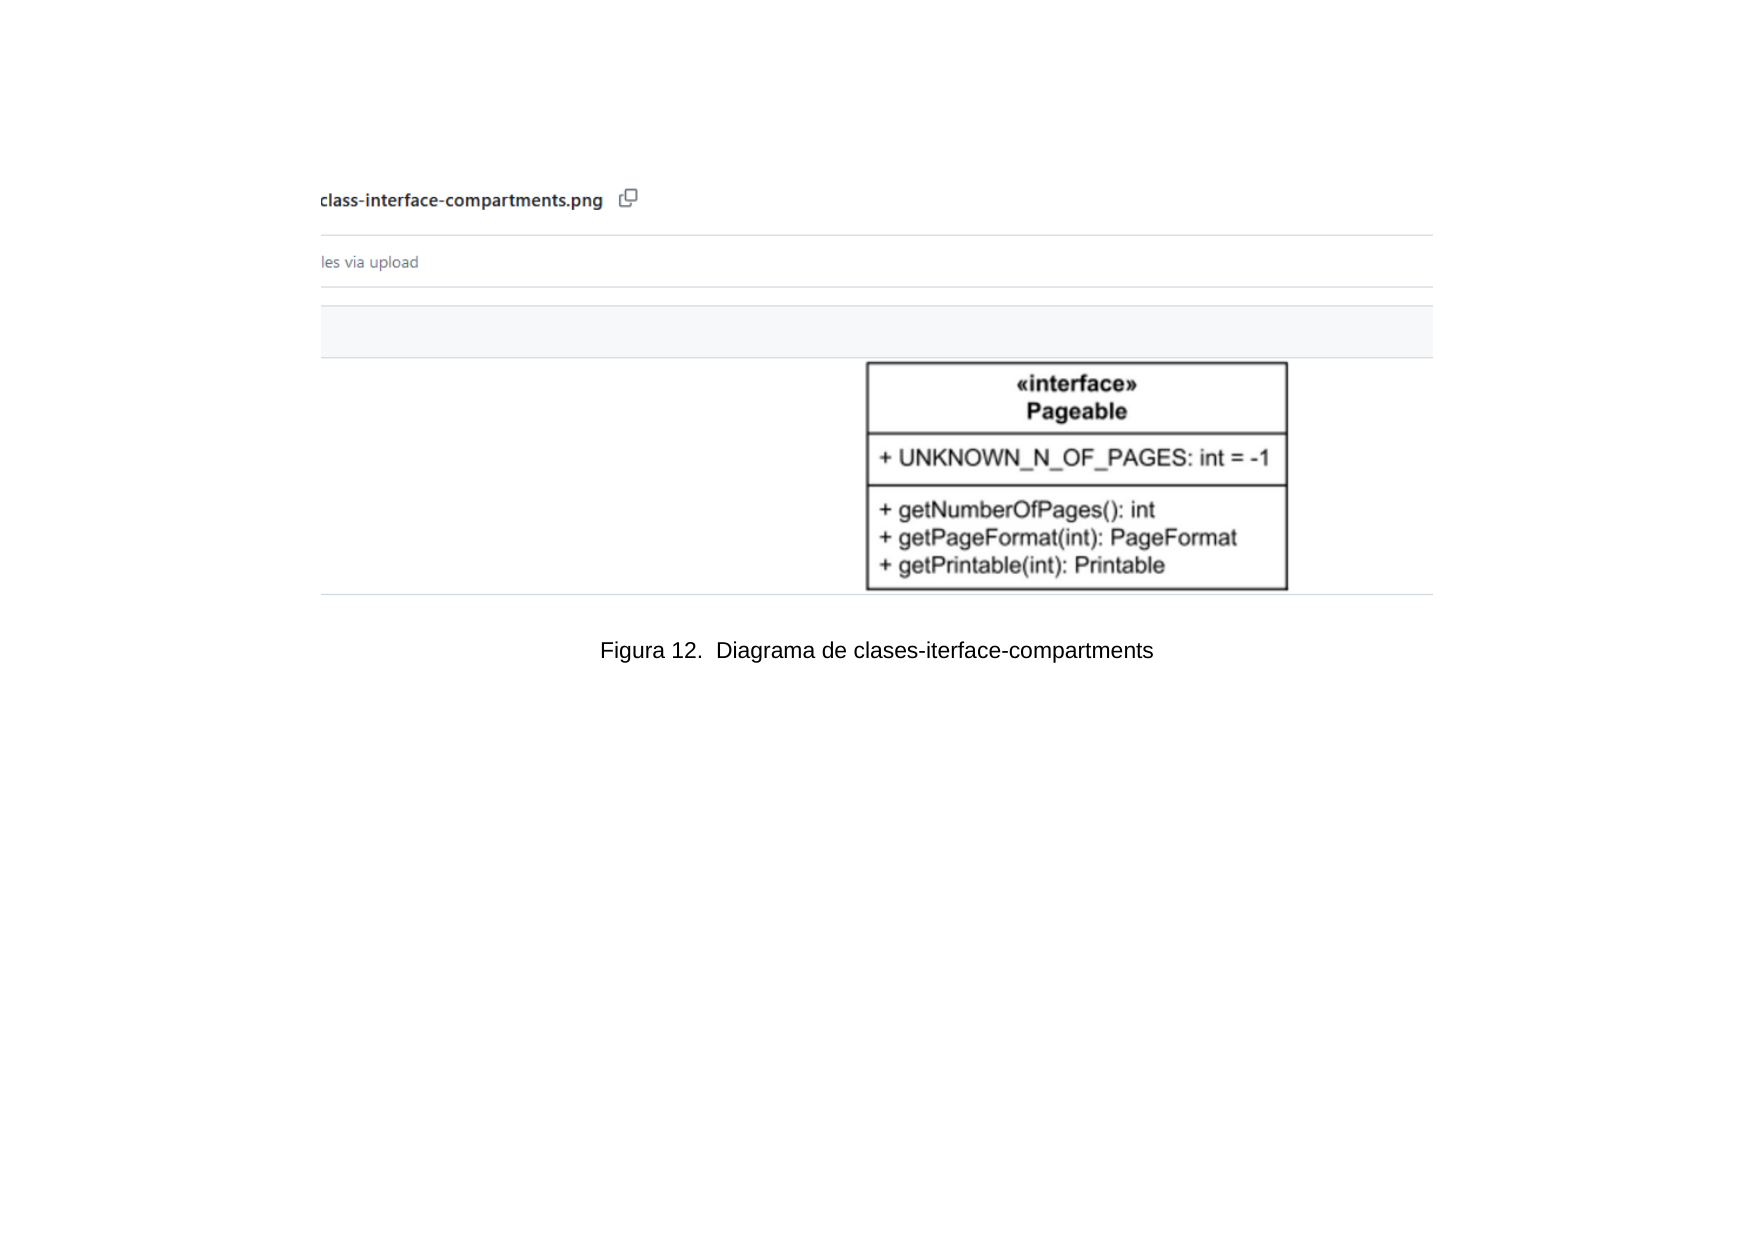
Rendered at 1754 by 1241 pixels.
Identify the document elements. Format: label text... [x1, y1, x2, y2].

text Figura 12. Diagrama de clases-iterface-compartments [148, 637, 1606, 663]
picture [321, 177, 1433, 634]
